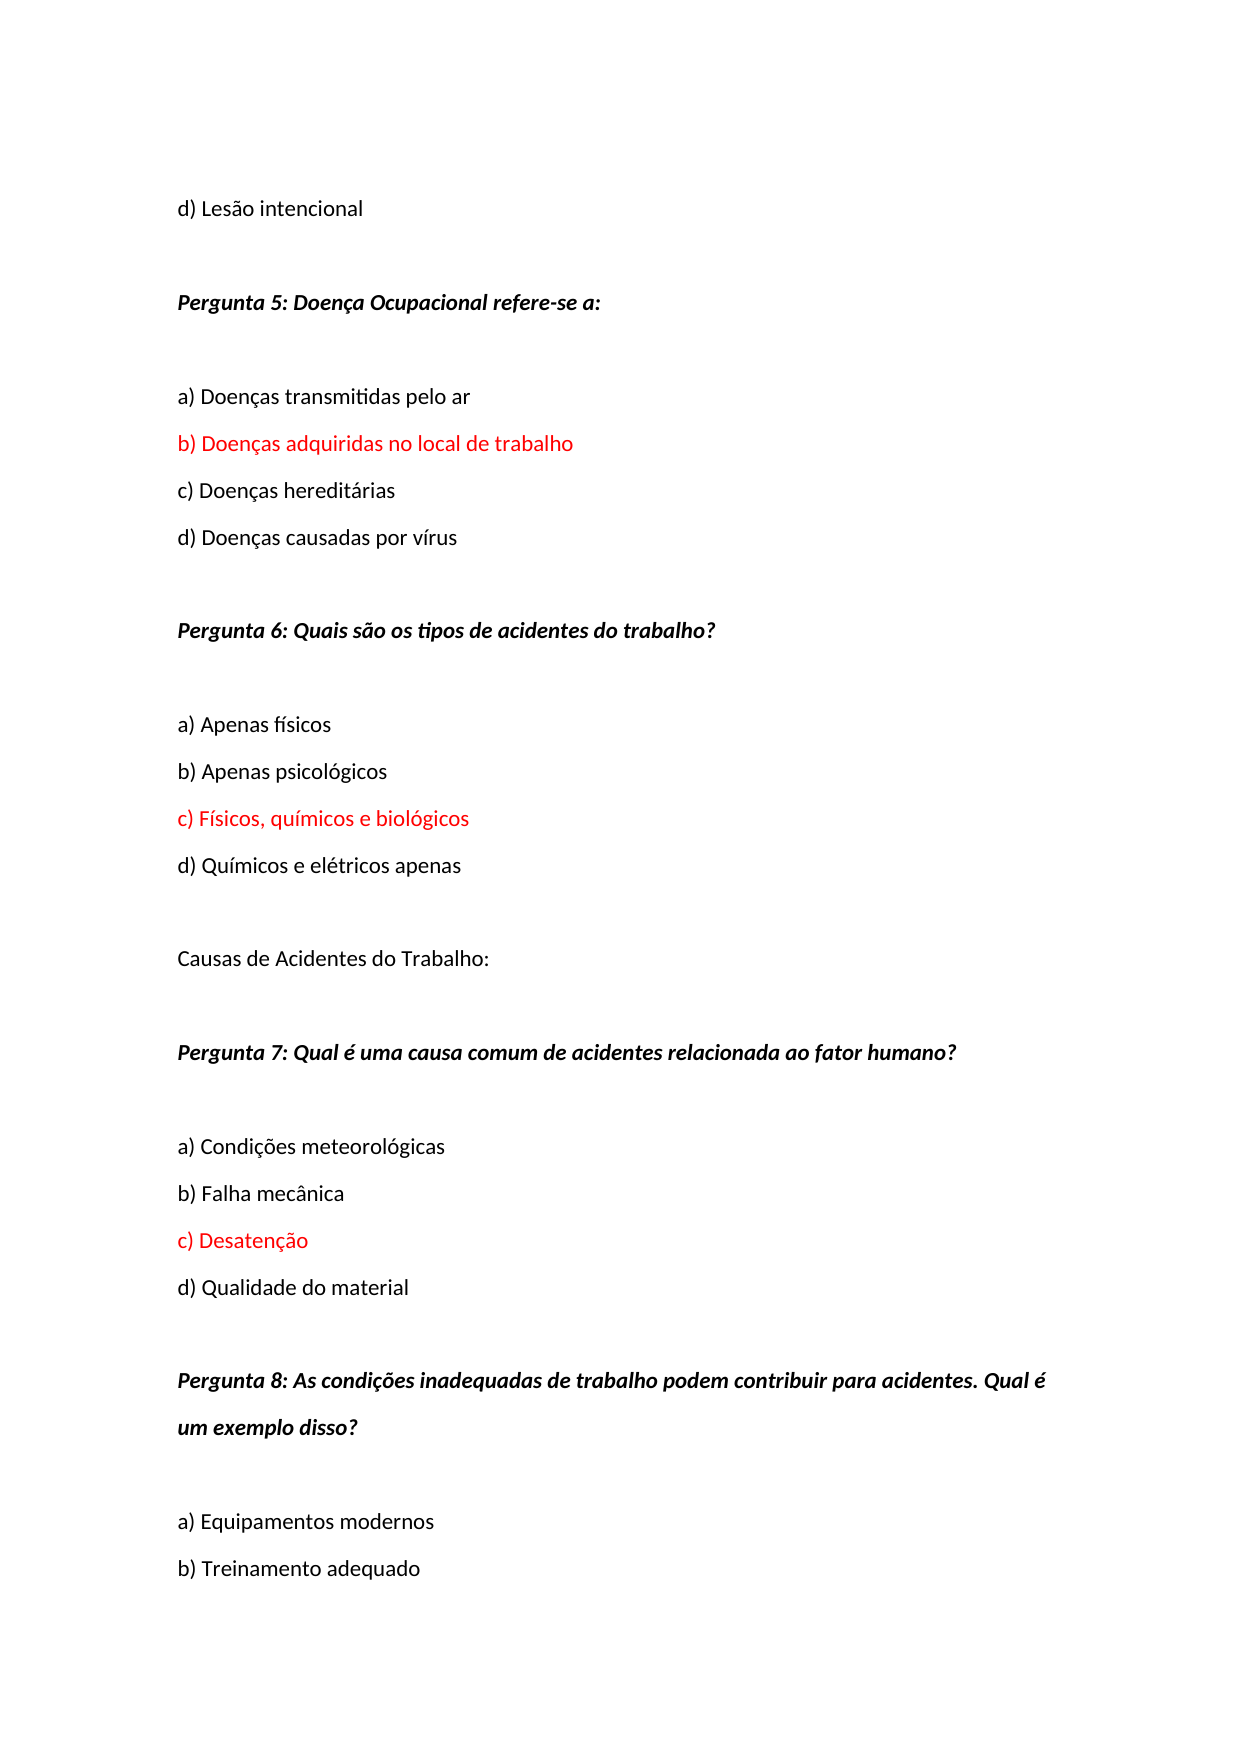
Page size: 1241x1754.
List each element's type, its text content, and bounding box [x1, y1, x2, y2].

text c) Físicos, químicos e biológicos [177, 804, 1063, 832]
text a) Condições meteorológicas [177, 1132, 1063, 1160]
text a) Doenças transmitidas pelo ar [177, 382, 1063, 410]
text um exemplo disso? [177, 1413, 1063, 1441]
text Causas de Acidentes do Trabalho: [177, 944, 1063, 972]
text Pergunta 8: As condições inadequadas de trabalho podem contribuir para acidentes. Qual é [177, 1366, 1063, 1394]
text d) Doenças causadas por vírus [177, 523, 1063, 551]
text c) Desatenção [177, 1226, 1063, 1254]
text a) Equipamentos modernos [177, 1507, 1063, 1535]
text Pergunta 6: Quais são os tipos de acidentes do trabalho? [177, 616, 1063, 644]
text d) Químicos e elétricos apenas [177, 851, 1063, 879]
text Pergunta 5: Doença Ocupacional refere-se a: [177, 288, 1063, 316]
text Pergunta 7: Qual é uma causa comum de acidentes relacionada ao fator humano? [177, 1038, 1063, 1066]
text c) Doenças hereditárias [177, 476, 1063, 504]
text a) Apenas físicos [177, 710, 1063, 738]
text b) Falha mecânica [177, 1179, 1063, 1207]
text b) Treinamento adequado [177, 1554, 1063, 1582]
text b) Doenças adquiridas no local de trabalho [177, 429, 1063, 457]
text b) Apenas psicológicos [177, 757, 1063, 785]
text d) Lesão intencional [177, 194, 1063, 222]
text d) Qualidade do material [177, 1273, 1063, 1301]
